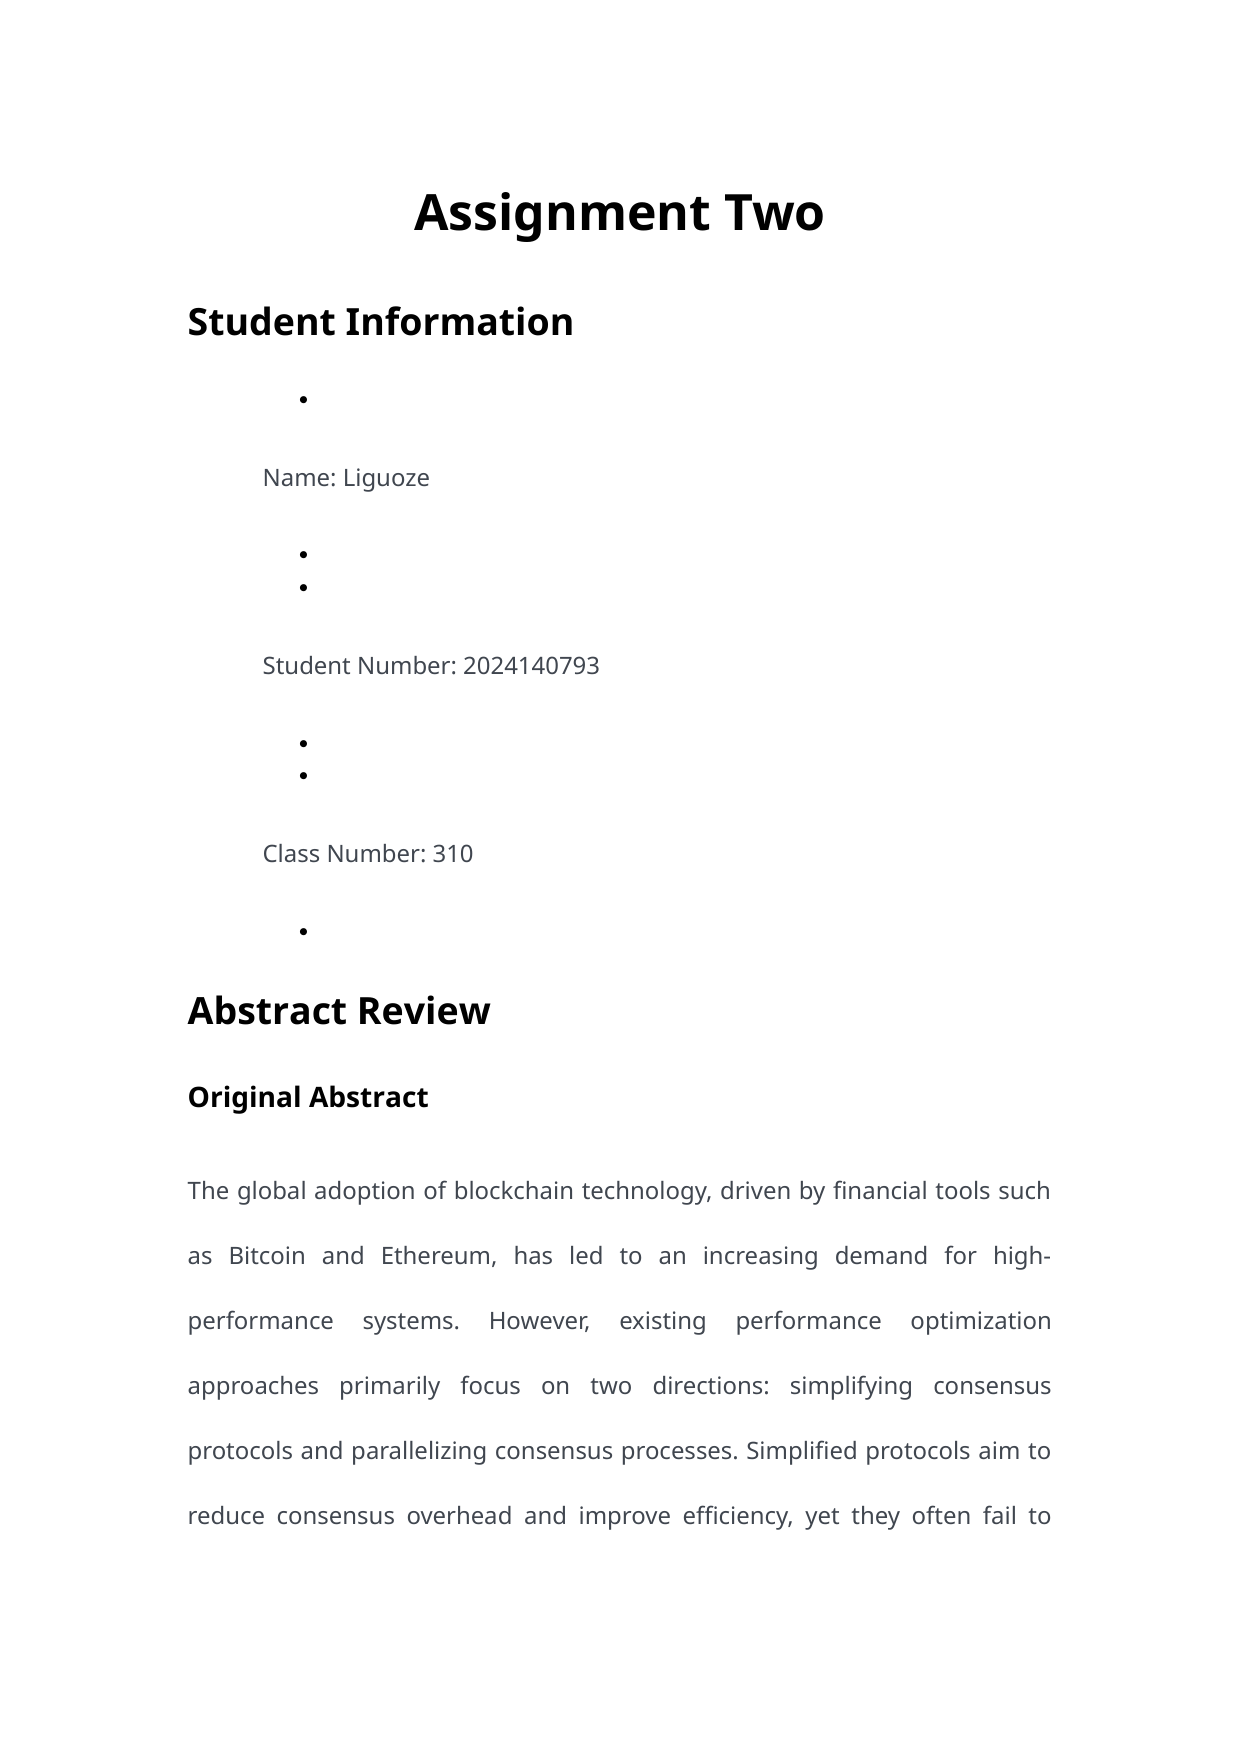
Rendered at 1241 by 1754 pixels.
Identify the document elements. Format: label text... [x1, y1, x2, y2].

text Name: Liguoze [262, 444, 1053, 509]
subtitle Abstract Review [187, 977, 1053, 1042]
subtitle Assignment Two [187, 162, 1053, 259]
subtitle Original Abstract [187, 1064, 1053, 1129]
text Class Number: 310 [262, 821, 1053, 886]
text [187, 1158, 1053, 1548]
text Student Number: 2024140793 [262, 633, 1053, 698]
subtitle Student Information [187, 289, 1053, 354]
